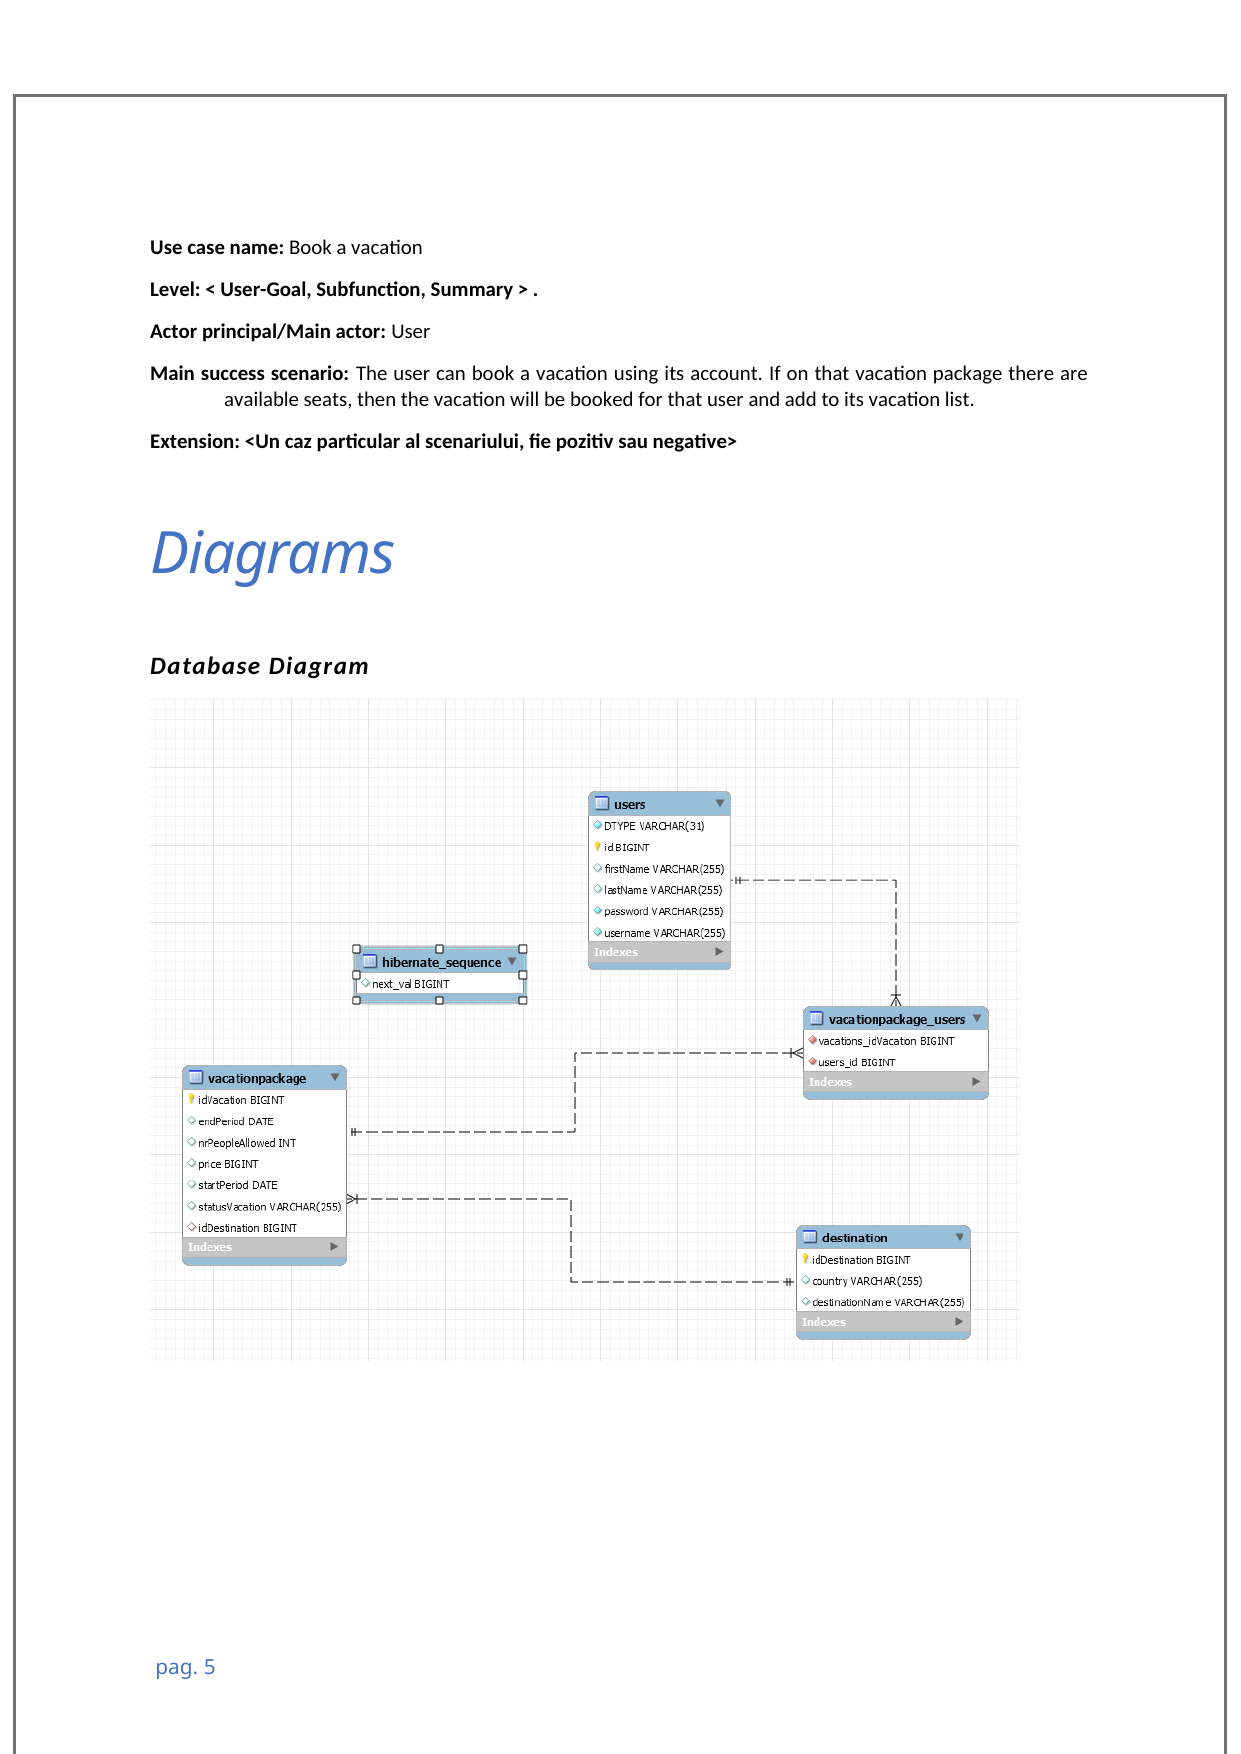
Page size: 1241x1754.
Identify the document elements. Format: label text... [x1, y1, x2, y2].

text Use case name: Book a vacation [150, 234, 1090, 259]
title Diagrams [150, 511, 1090, 590]
subtitle Database Diagram [150, 650, 1090, 681]
picture [150, 699, 1021, 1361]
text Level: < User-Goal, Subfunction, Summary > . [150, 276, 1090, 302]
text Actor principal/Main actor: User [150, 318, 1090, 344]
text Extension: <Un caz particular al scenariului, fie pozitiv sau negative> [150, 428, 1090, 453]
text Main success scenario: The user can book a vacation using its account. If on that vacation package there are available seats, then the vacation will be booked for that user and add to its vacation list. [150, 360, 1090, 411]
